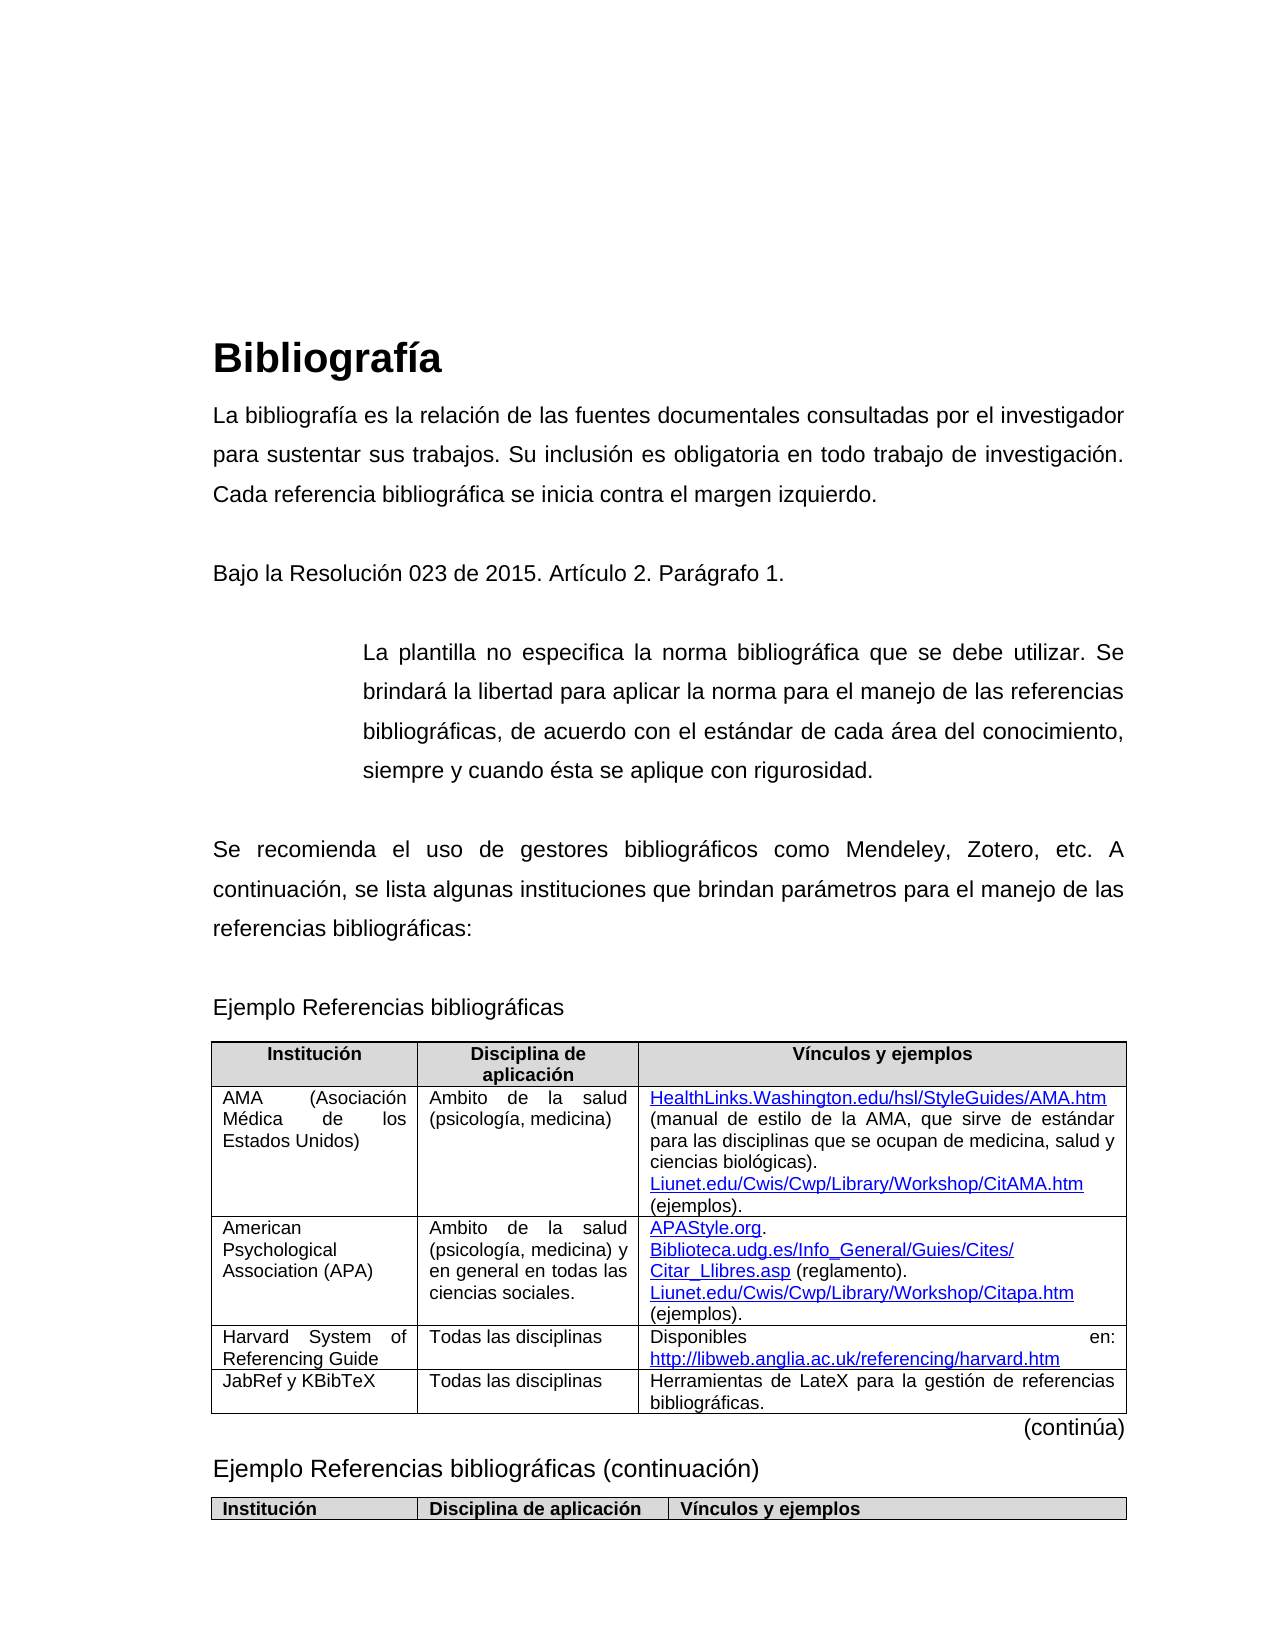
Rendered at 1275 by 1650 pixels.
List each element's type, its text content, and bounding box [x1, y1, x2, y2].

table_header Disciplina de aplicación [418, 1498, 668, 1519]
table_cell APAStyle.org. Biblioteca.udg.es/Info_General/Guies/Cites/Citar_Llibres.asp (reglamento). Liunet.edu/Cwis/Cwp/Library/Workshop/Citapa.htm (ejemplos). [639, 1217, 1126, 1325]
table_cell HealthLinks.Washington.edu/hsl/StyleGuides/AMA.htm (manual de estilo de la AMA, que sirve de estándar para las disciplinas que se ocupan de medicina, salud y ciencias biológicas). Liunet.edu/Cwis/Cwp/Library/Workshop/CitAMA.htm (ejemplos). [639, 1087, 1126, 1216]
list (continúa) [213, 1414, 1125, 1441]
text Ejemplo Referencias bibliográficas [213, 994, 1125, 1021]
table_header Institución [212, 1043, 417, 1086]
table_header Vínculos y ejemplos [669, 1498, 1126, 1519]
table_cell Herramientas de LateX para la gestión de referencias bibliográficas. [639, 1370, 1126, 1413]
table_header Disciplina de aplicación [418, 1043, 638, 1086]
table_cell Disponibles en: http://libweb.anglia.ac.uk/referencing/harvard.htm [639, 1326, 1126, 1369]
list Se recomienda el uso de gestores bibliográficos como Mendeley, Zotero, etc. A continuación, se lista algunas instituciones que brindan parámetros para el manejo de las referencias bibliográficas: [213, 836, 1125, 942]
list La plantilla no especifica la norma bibliográfica que se debe utilizar. Se brindará la libertad para aplicar la norma para el manejo de las referencias bibliográficas, de acuerdo con el estándar de cada área del conocimiento, siempre y cuando ésta se aplique con rigurosidad. [363, 639, 1125, 784]
table_cell Todas las disciplinas [418, 1370, 638, 1413]
table_cell Ambito de la salud (psicología, medicina) y en general en todas las ciencias sociales. [418, 1217, 638, 1325]
list Ejemplo Referencias bibliográficas (continuación) [213, 1454, 1125, 1482]
table_cell Todas las disciplinas [418, 1326, 638, 1369]
table_header Vínculos y ejemplos [639, 1043, 1126, 1086]
list Bajo la Resolución 023 de 2015. Artículo 2. Parágrafo 1. [213, 560, 1125, 586]
table_cell AMA (Asociación Médica de los Estados Unidos) [212, 1087, 417, 1216]
list La bibliografía es la relación de las fuentes documentales consultadas por el investigador para sustentar sus trabajos. Su inclusión es obligatoria en todo trabajo de investigación. Cada referencia bibliográfica se inicia contra el margen izquierdo. [213, 402, 1125, 507]
text Bibliografía [213, 333, 1125, 381]
table_cell Ambito de la salud (psicología, medicina) [418, 1087, 638, 1216]
table_header Institución [212, 1498, 417, 1519]
table_cell Harvard System of Referencing Guide [212, 1326, 417, 1369]
table_cell JabRef y KBibTeX [212, 1370, 417, 1413]
table_cell American Psychological Association (APA) [212, 1217, 417, 1325]
